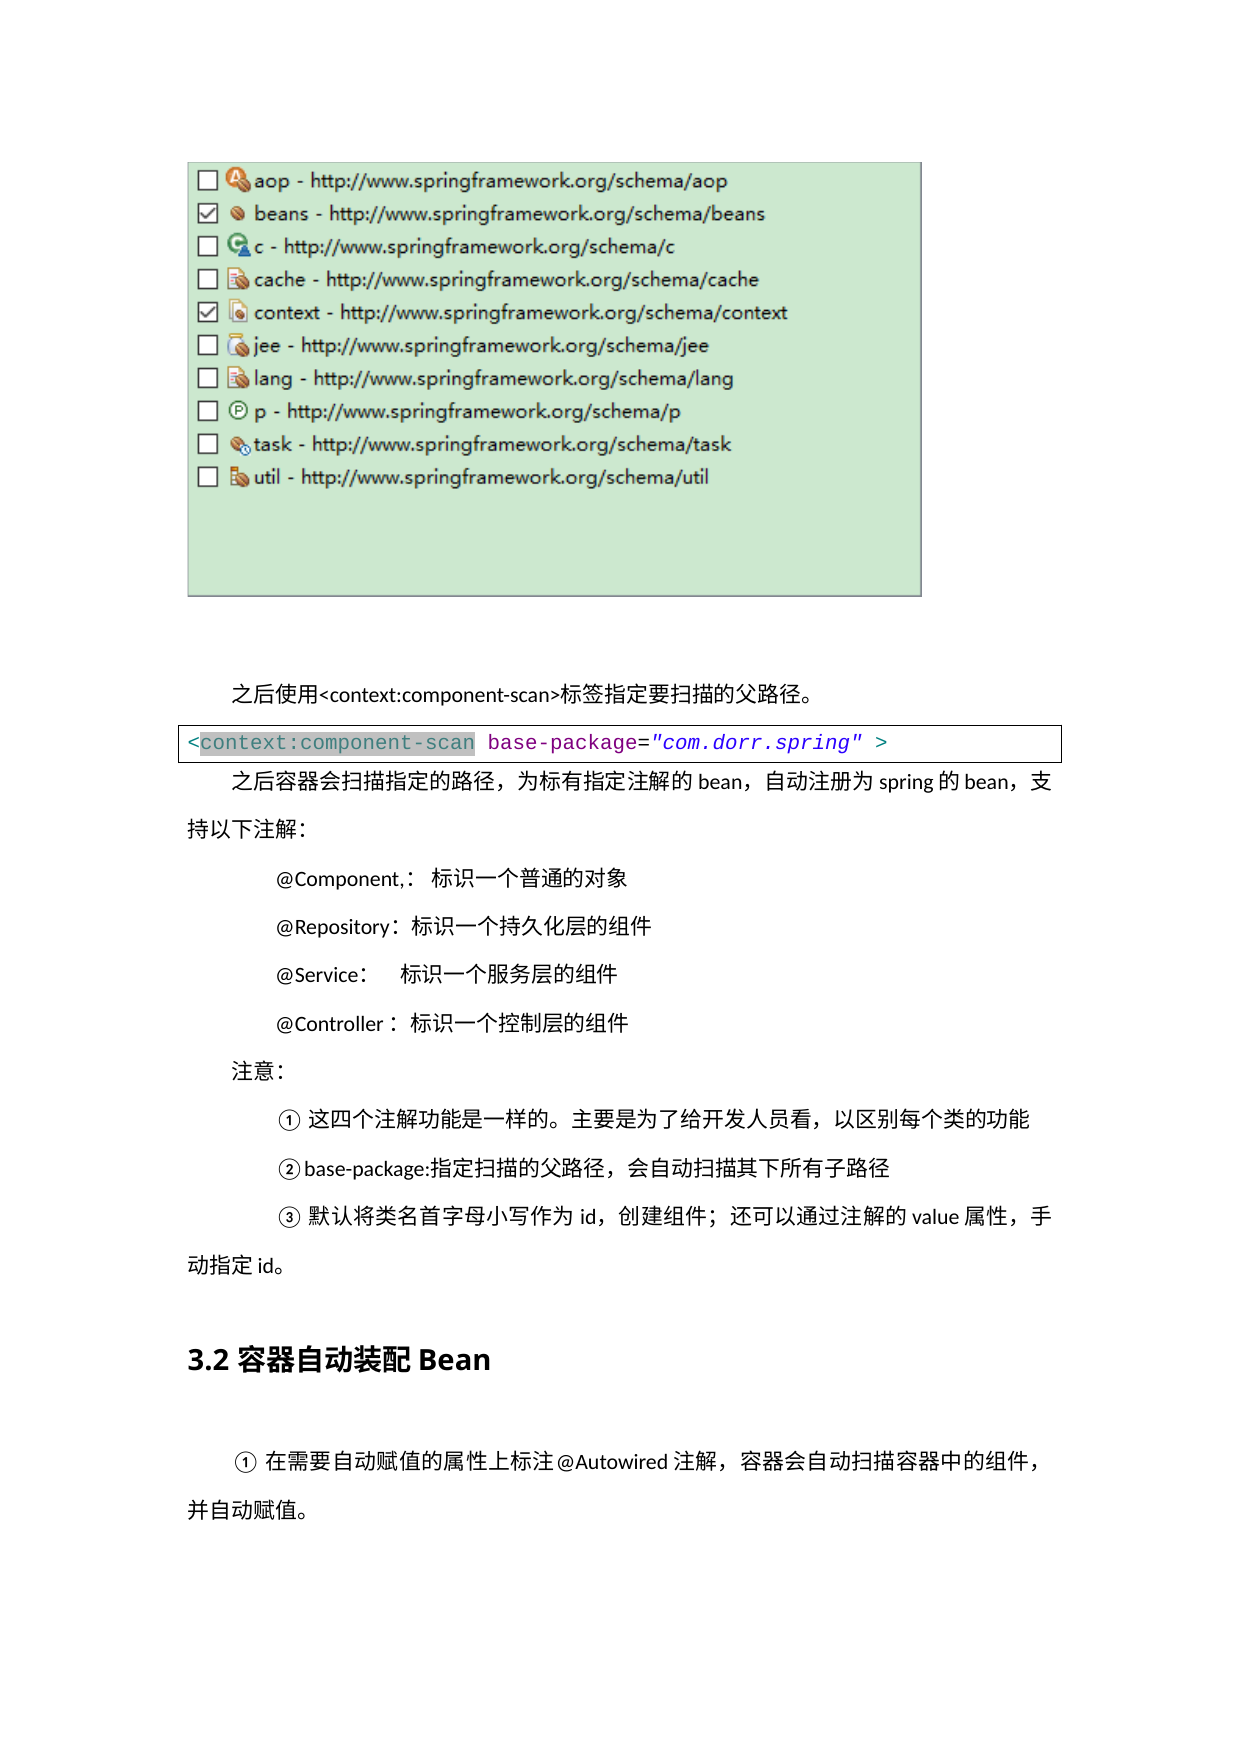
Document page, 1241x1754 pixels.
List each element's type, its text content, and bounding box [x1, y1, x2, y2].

text @Controller ：标识一个控制层的组件 [187, 1005, 1053, 1038]
picture [187, 162, 922, 597]
text @Service： 标识一个服务层的组件 [187, 957, 1053, 989]
text ①在需要自动赋值的属性上标注@Autowired注解，容器会自动扫描容器中的组件，并自动赋值。 [187, 1444, 1053, 1525]
text <context:component-scan base-package="com.dorr.spring" > [179, 726, 1061, 762]
text @Component,： 标识一个普通的对象 [187, 860, 1053, 893]
text ②base-package:指定扫描的父路径，会自动扫描其下所有子路径 [187, 1150, 1053, 1183]
subtitle 3.2 容器自动装配Bean [187, 1325, 1053, 1390]
text ①这四个注解功能是一样的。主要是为了给开发人员看，以区别每个类的功能 [231, 1102, 1053, 1134]
text ③默认将类名首字母小写作为id，创建组件；还可以通过注解的value属性，手动指定id。 [187, 1199, 1053, 1280]
text 之后容器会扫描指定的路径，为标有指定注解的bean，自动注册为spring的bean，支持以下注解： [187, 763, 1053, 844]
text 注意： [187, 1054, 1053, 1086]
text @Repository：标识一个持久化层的组件 [187, 909, 1053, 941]
text 之后使用<context:component-scan>标签指定要扫描的父路径。 [187, 676, 1053, 709]
